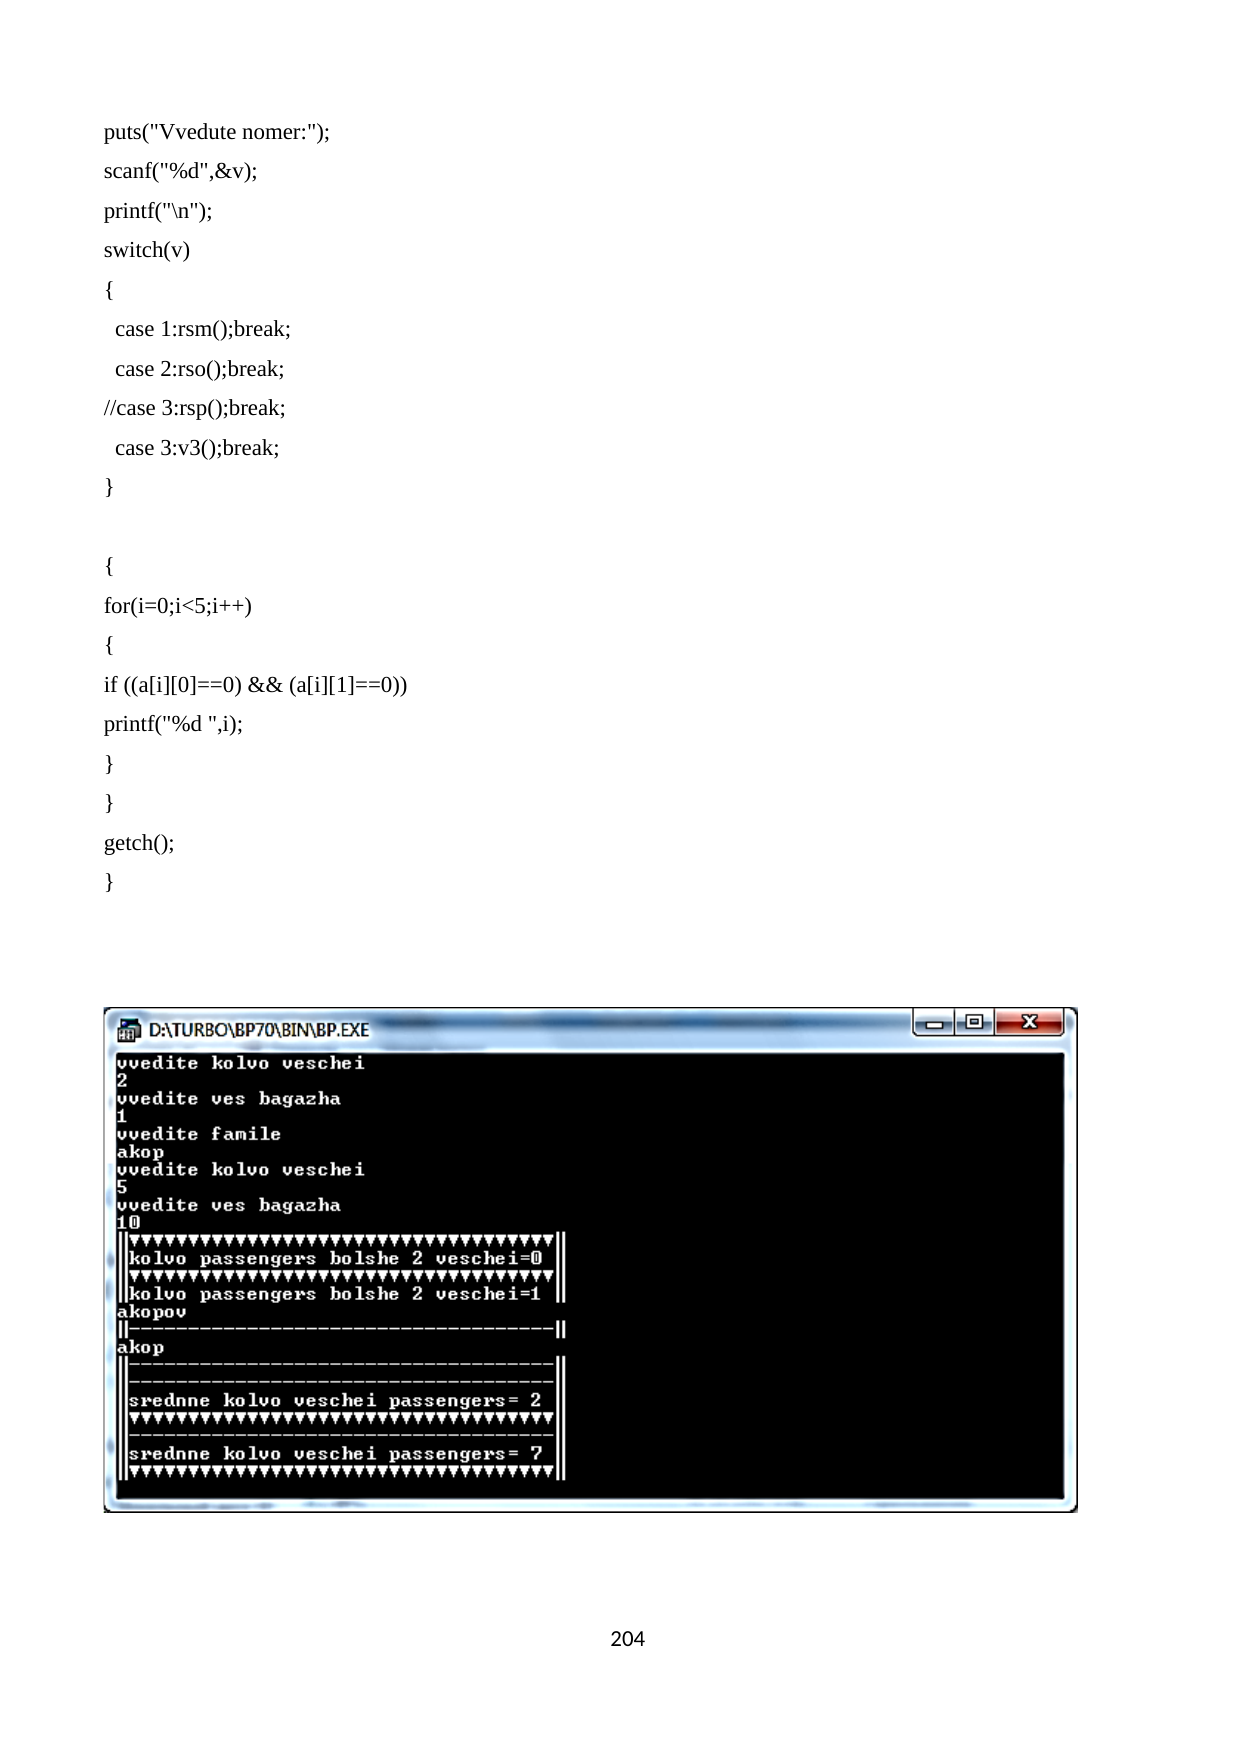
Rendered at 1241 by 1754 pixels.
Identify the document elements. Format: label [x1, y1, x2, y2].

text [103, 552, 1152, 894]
picture [103, 1007, 1078, 1513]
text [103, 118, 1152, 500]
